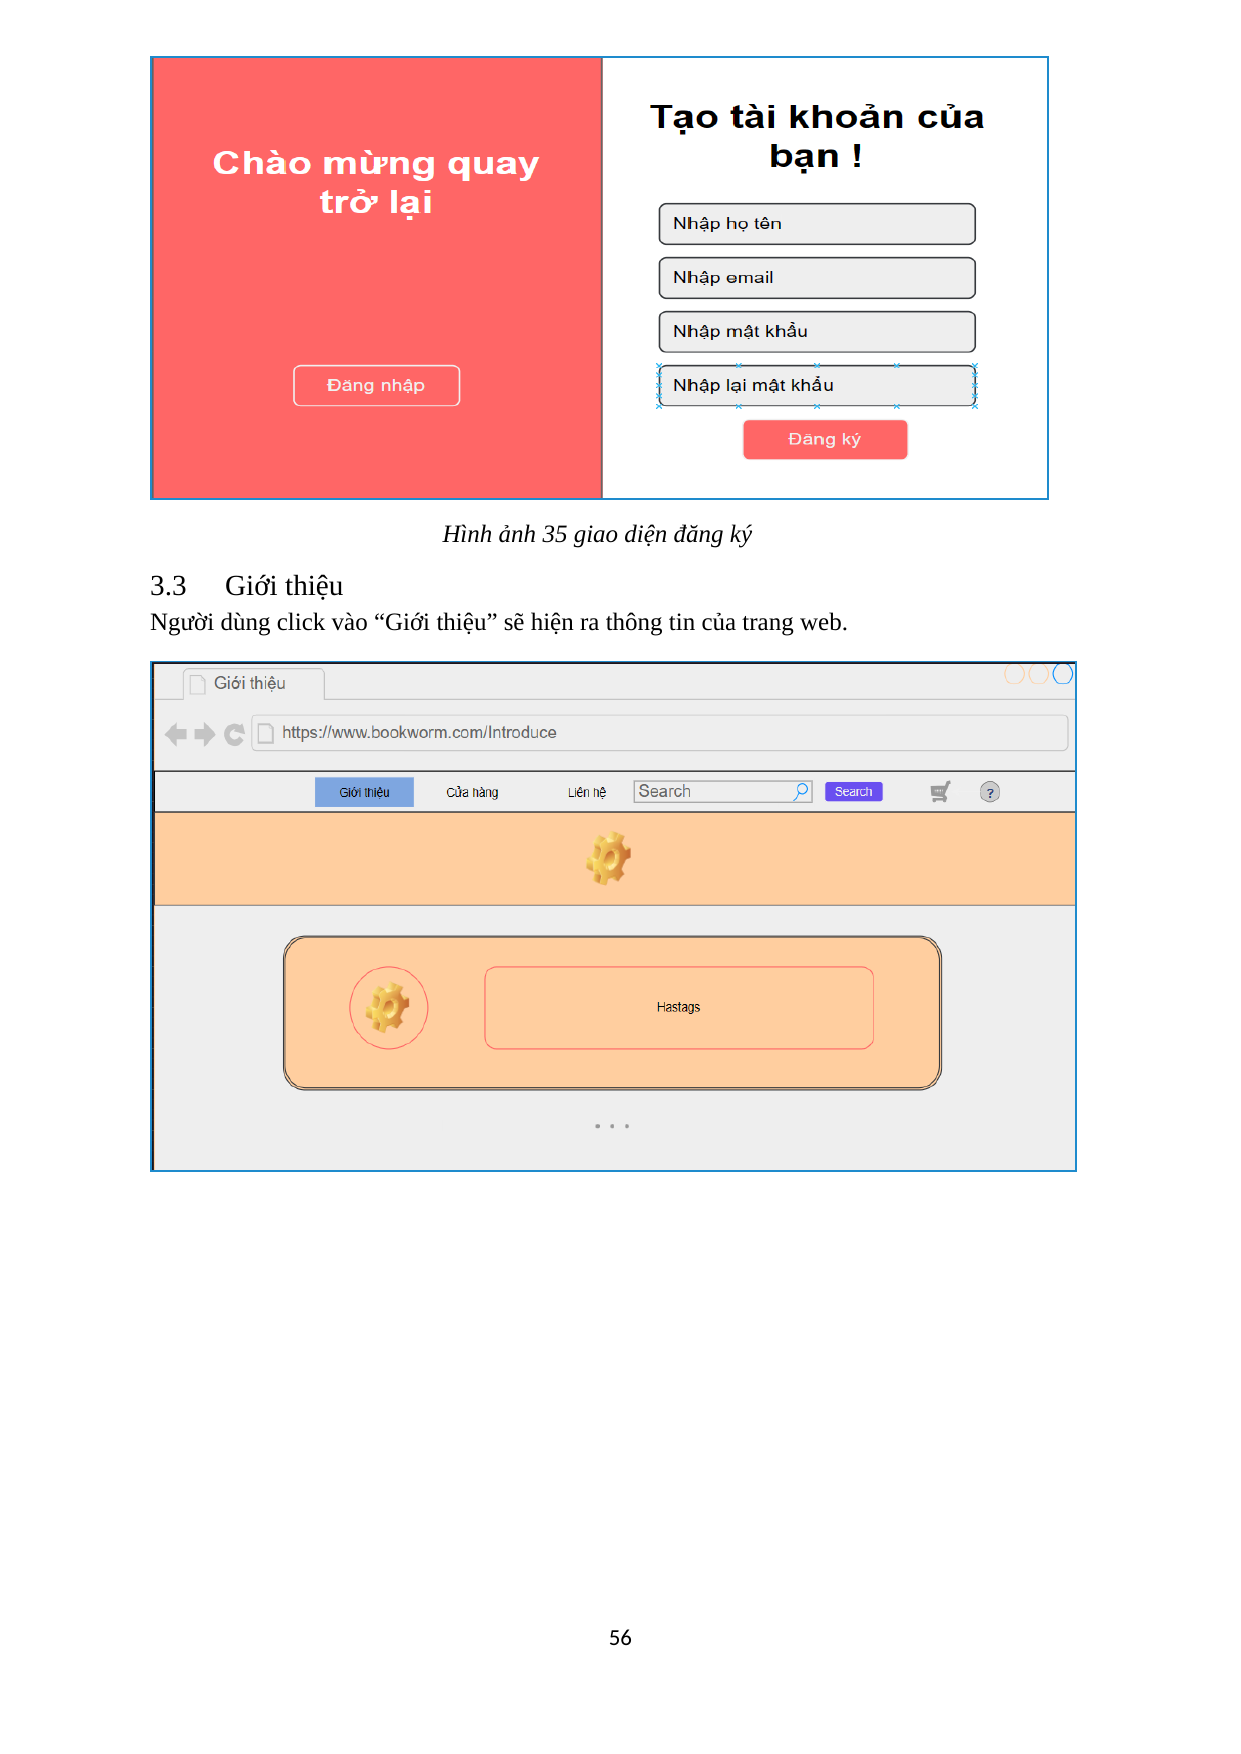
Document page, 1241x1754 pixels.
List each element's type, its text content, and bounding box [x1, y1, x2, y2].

text Người dùng click vào “Giới thiệu” sẽ hiện ra thông tin của trang web. [150, 607, 1090, 636]
subtitle 3.3 Giới thiệu [150, 568, 1090, 602]
text Hình ảnh 35 giao diện đăng ký [150, 519, 1090, 547]
picture [152, 58, 1047, 498]
picture [152, 662, 1075, 1170]
